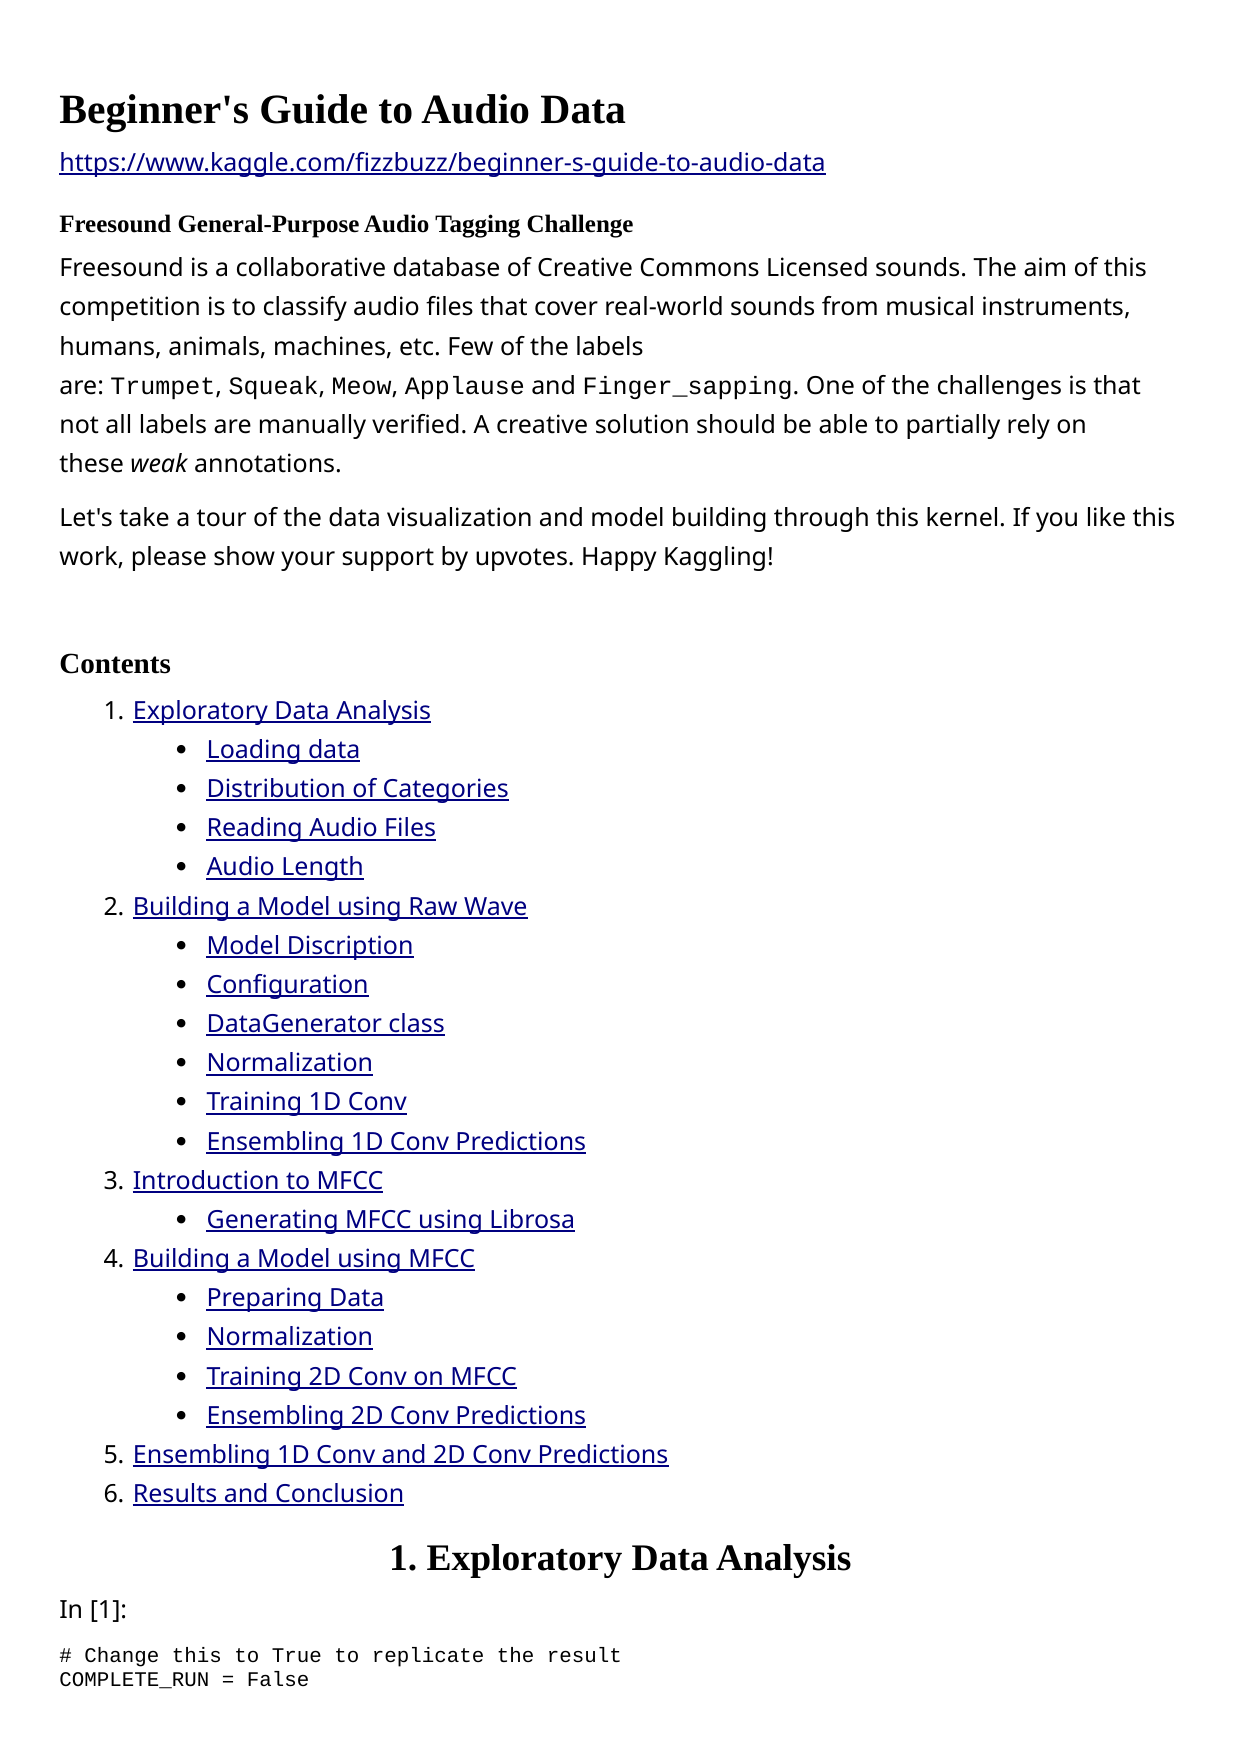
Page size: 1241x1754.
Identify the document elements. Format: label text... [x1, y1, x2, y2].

text In [1]: [59, 1591, 1181, 1625]
list Reading Audio Files [177, 810, 1181, 844]
list Exploratory Data Analysis [103, 692, 1181, 726]
subtitle 1. Exploratory Data Analysis [59, 1536, 1181, 1579]
list Configuration [177, 967, 1181, 1001]
list DataGenerator class [177, 1006, 1181, 1040]
list Preparing Data [177, 1280, 1181, 1314]
text Let's take a tour of the data visualization and model building through this kernel. If you like this work, please show your support by upvotes. Happy Kaggling! [59, 500, 1181, 573]
list Distribution of Categories [177, 771, 1181, 805]
text Freesound is a collaborative database of Creative Commons Licensed sounds. The aim of this competition is to classify audio files that cover real-world sounds from musical instruments, humans, animals, machines, etc. Few of the labels are: Trumpet, Squeak, Meow, Applause and Finger_sapping. One of the challenges is that not all labels are manually verified. A creative solution should be able to partially rely on these weak annotations. [59, 250, 1181, 480]
subtitle Freesound General-Purpose Audio Tagging Challenge [59, 209, 1181, 237]
text https://www.kaggle.com/fizzbuzz/beginner-s-guide-to-audio-data [59, 144, 1181, 178]
list Ensembling 1D Conv and 2D Conv Predictions [103, 1437, 1181, 1471]
list Training 2D Conv on MFCC [177, 1358, 1181, 1392]
text # Change this to True to replicate the result [59, 1645, 1181, 1669]
list Ensembling 2D Conv Predictions [177, 1397, 1181, 1431]
list Model Discription [177, 927, 1181, 961]
list Results and Conclusion [103, 1476, 1181, 1510]
list Ensembling 1D Conv Predictions [177, 1123, 1181, 1157]
list Training 1D Conv [177, 1084, 1181, 1118]
list Normalization [177, 1319, 1181, 1353]
list Loading data [177, 732, 1181, 766]
list Introduction to MFCC [103, 1162, 1181, 1196]
list Building a Model using Raw Wave [103, 888, 1181, 922]
text COMPLETE_RUN = False [59, 1669, 1181, 1692]
subtitle Contents [59, 646, 1181, 680]
list Audio Length [177, 849, 1181, 883]
subtitle Beginner's Guide to Audio Data [59, 84, 1181, 132]
list Normalization [177, 1045, 1181, 1079]
list Building a Model using MFCC [103, 1241, 1181, 1275]
list Generating MFCC using Librosa [177, 1202, 1181, 1236]
